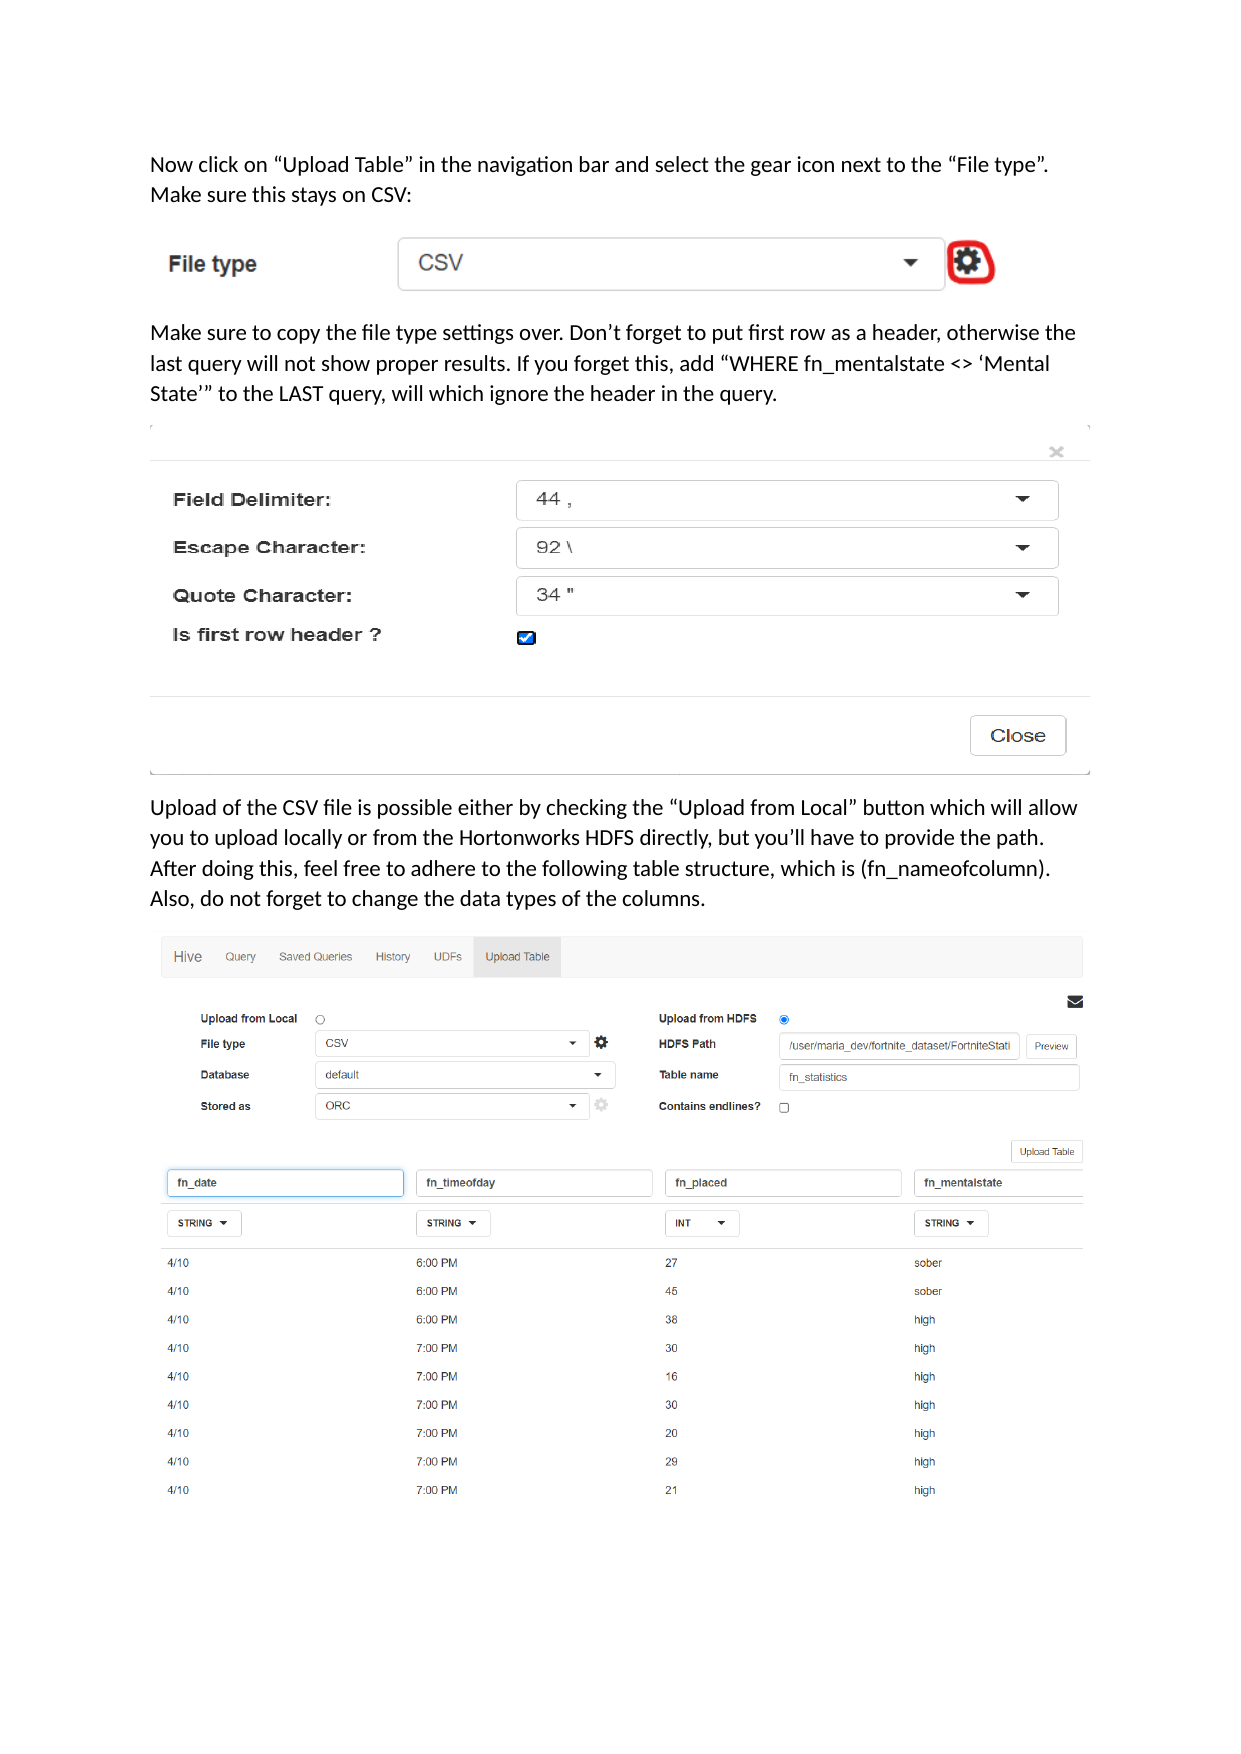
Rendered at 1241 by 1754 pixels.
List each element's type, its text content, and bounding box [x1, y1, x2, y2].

text Upload of the CSV file is possible either by checking the “Upload from Local” button which will allow you to upload locally or from the Hortonworks HDFS directly, but you’ll have to provide the path. After doing this, feel free to adhere to the following table structure, which is (fn_nameofcolumn). Also, do not forget to change the data types of the columns. [150, 793, 1090, 912]
text Make sure to copy the file type settings over. Don’t forget to put first row as a header, otherwise the last query will not show proper results. If you forget this, add “WHERE fn_mentalstate <> ‘Mental State’” to the LAST query, will which ignore the header in the query. [150, 318, 1090, 407]
picture [150, 425, 1091, 775]
picture [150, 930, 1091, 1500]
text Now click on “Upload Table” in the navigation bar and select the gear icon next to the “File type”. Make sure this stays on CSV: [150, 150, 1090, 208]
picture [150, 227, 997, 300]
